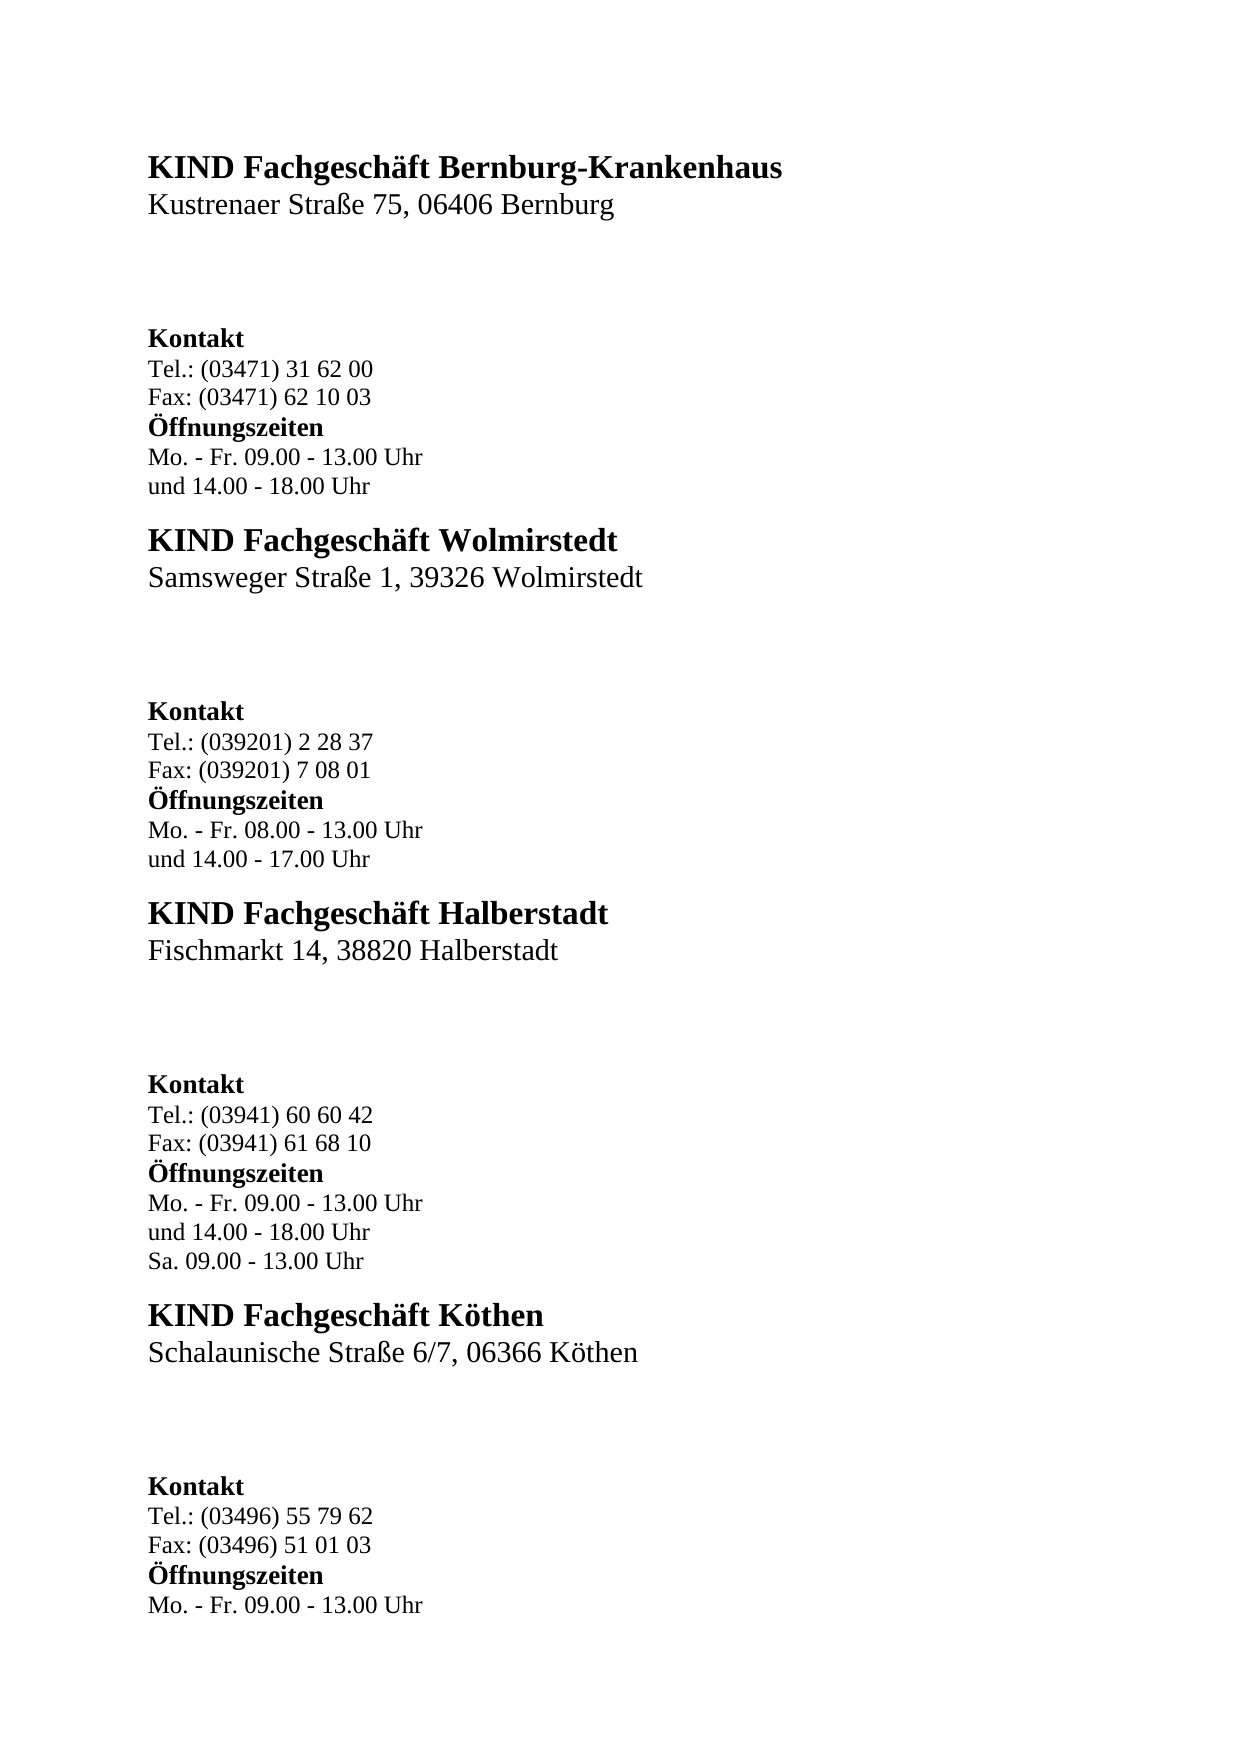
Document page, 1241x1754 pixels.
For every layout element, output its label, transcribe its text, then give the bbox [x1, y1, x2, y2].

text KIND Fachgeschäft Köthen Schalaunische Straße 6/7, 06366 Köthen [148, 1295, 1093, 1368]
text Kontakt Tel.: (03471) 31 62 00 Fax: (03471) 62 10 03 [148, 322, 1093, 411]
text Kontakt Tel.: (03941) 60 60 42 Fax: (03941) 61 68 10 [148, 1068, 1093, 1157]
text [148, 411, 1093, 500]
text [148, 1559, 1093, 1619]
text KIND Fachgeschäft Halberstadt Fischmarkt 14, 38820 Halberstadt [148, 894, 1093, 967]
text Öffnungszeiten Mo. - Fr. 08.00 - 13.00 Uhr und 14.00 - 17.00 Uhr [148, 784, 1093, 873]
text KIND Fachgeschäft Bernburg-Krankenhaus Kustrenaer Straße 75, 06406 Bernburg [148, 148, 1093, 221]
text KIND Fachgeschäft Wolmirstedt Samsweger Straße 1, 39326 Wolmirstedt [148, 521, 1093, 594]
text Kontakt Tel.: (039201) 2 28 37 Fax: (039201) 7 08 01 [148, 696, 1093, 784]
text Kontakt Tel.: (03496) 55 79 62 Fax: (03496) 51 01 03 [148, 1470, 1093, 1559]
text Öffnungszeiten Mo. - Fr. 09.00 - 13.00 Uhr und 14.00 - 18.00 Uhr Sa. 09.00 - 13.00 Uhr [148, 1157, 1093, 1274]
